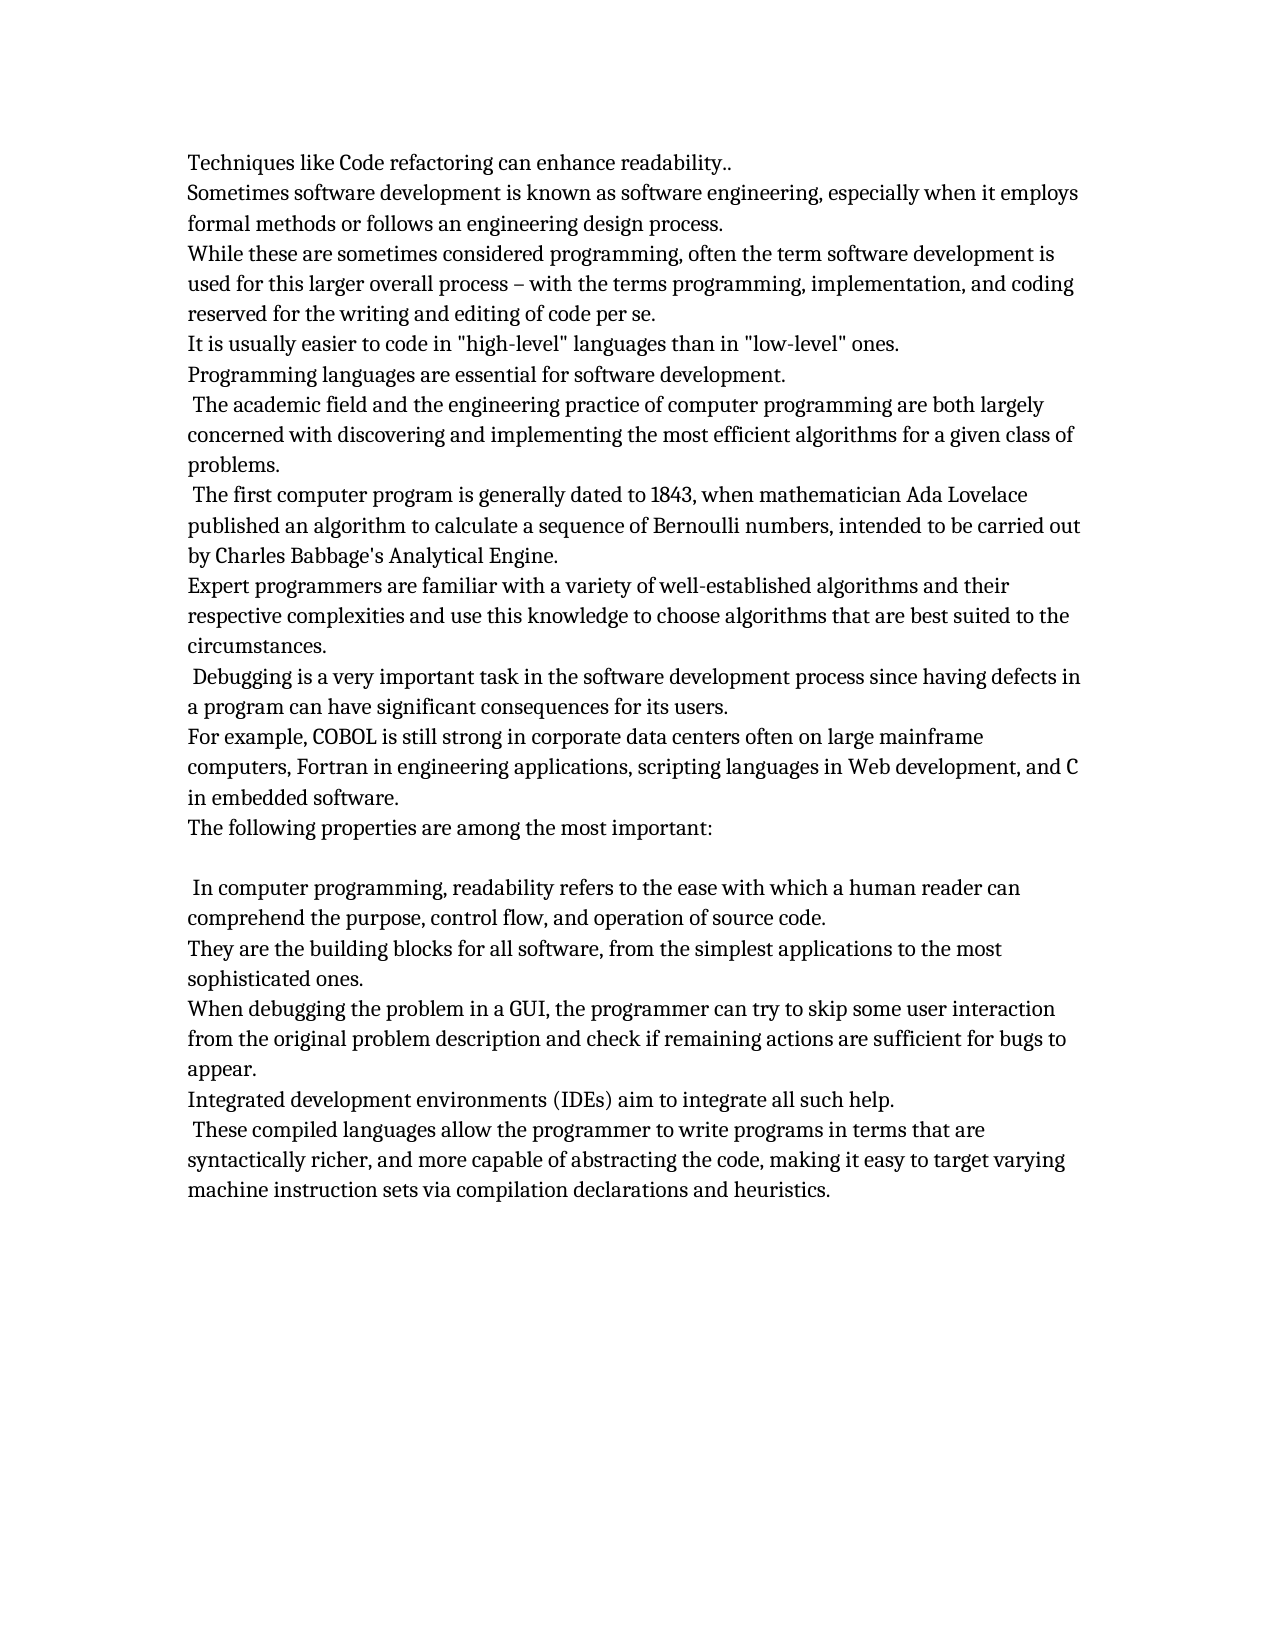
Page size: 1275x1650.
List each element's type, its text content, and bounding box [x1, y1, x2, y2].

text Techniques like Code refactoring can enhance readability.. Sometimes software development is known as software engineering, especially when it employs formal methods or follows an engineering design process. While these are sometimes considered programming, often the term software development is used for this larger overall process – with the terms programming, implementation, and coding reserved for the writing and editing of code per se. It is usually easier to code in "high-level" languages than in "low-level" ones. Programming languages are essential for software development. The academic field and the engineering practice of computer programming are both largely concerned with discovering and implementing the most efficient algorithms for a given class of problems. The first computer program is generally dated to 1843, when mathematician Ada Lovelace published an algorithm to calculate a sequence of Bernoulli numbers, intended to be carried out by Charles Babbage's Analytical Engine. Expert programmers are familiar with a variety of well-established algorithms and their respective complexities and use this knowledge to choose algorithms that are best suited to the circumstances. Debugging is a very important task in the software development process since having defects in a program can have significant consequences for its users. For example, COBOL is still strong in corporate data centers often on large mainframe computers, Fortran in engineering applications, scripting languages in Web development, and C in embedded software. The following properties are among the most important: In computer programming, readability refers to the ease with which a human reader can comprehend the purpose, control flow, and operation of source code. They are the building blocks for all software, from the simplest applications to the most sophisticated ones. When debugging the problem in a GUI, the programmer can try to skip some user interaction from the original problem description and check if remaining actions are sufficient for bugs to appear. Integrated development environments (IDEs) aim to integrate all such help. These compiled languages allow the programmer to write programs in terms that are syntactically richer, and more capable of abstracting the code, making it easy to target varying machine instruction sets via compilation declarations and heuristics. [187, 150, 1087, 1203]
